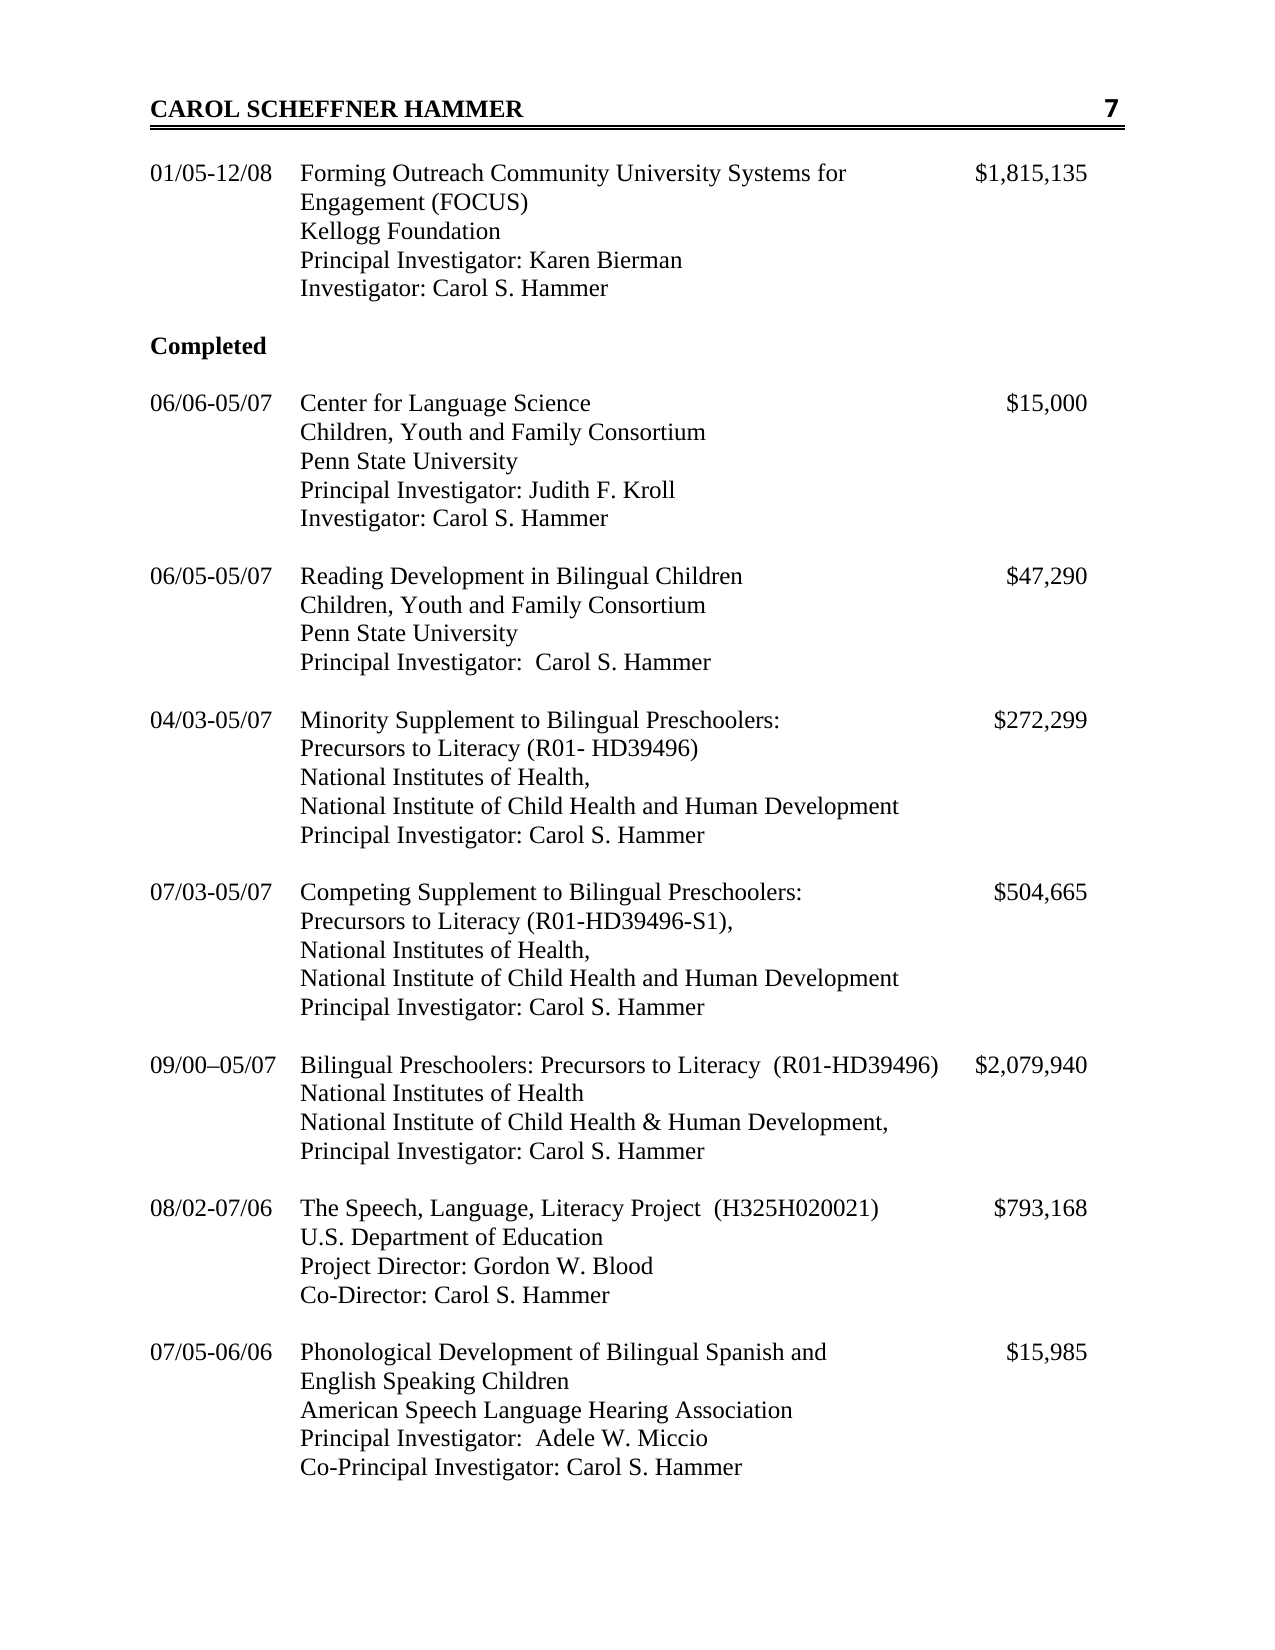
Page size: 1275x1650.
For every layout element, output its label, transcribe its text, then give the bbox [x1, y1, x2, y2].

text Children, Youth and Family Consortium [150, 417, 1125, 446]
text Principal Investigator: Carol S. Hammer [150, 820, 1125, 848]
text 06/06-05/07 Center for Language Science $15,000 [150, 388, 1125, 417]
text Completed [150, 331, 1125, 360]
text Precursors to Literacy (R01- HD39496) [150, 733, 1125, 762]
text Principal Investigator: Carol S. Hammer [150, 992, 1125, 1021]
text 06/05-05/07 Reading Development in Bilingual Children $47,290 [150, 561, 1125, 590]
text English Speaking Children [150, 1366, 1125, 1395]
text Co-Principal Investigator: Carol S. Hammer [150, 1452, 1125, 1481]
text Children, Youth and Family Consortium [150, 590, 1125, 618]
text American Speech Language Hearing Association [150, 1395, 1125, 1423]
text Principal Investigator: Adele W. Miccio [150, 1423, 1125, 1452]
text Precursors to Literacy (R01-HD39496-S1), [150, 906, 1125, 935]
text 09/00–05/07 Bilingual Preschoolers: Precursors to Literacy (R01-HD39496) $2,079,940 [150, 1050, 1125, 1078]
text National Institutes of Health, [150, 762, 1125, 791]
text Project Director: Gordon W. Blood [150, 1251, 1125, 1280]
text National Institute of Child Health & Human Development, [150, 1107, 1125, 1136]
text Department of Education [150, 1222, 1125, 1251]
text Engagement (FOCUS) [150, 187, 1125, 216]
text National Institute of Child Health and Human Development [150, 963, 1125, 992]
text 01/05-12/08 Forming Systems for $1,815,135 [150, 158, 1125, 187]
text Kellogg Foundation [150, 216, 1125, 245]
text 08/02-07/06 The Speech, Language, Literacy Project (H325H020021) $793,168 [150, 1193, 1125, 1222]
text Principal Investigator: Karen Bierman [150, 245, 1125, 273]
text 07/05-06/06 Phonological Development of Bilingual Spanish and $15,985 [150, 1337, 1125, 1366]
text Penn State University [150, 618, 1125, 647]
text Principal Investigator: Judith F. Kroll [150, 475, 1125, 503]
text National Institutes of Health [150, 1078, 1125, 1107]
text Investigator: Carol S. Hammer [150, 503, 1125, 532]
text Co-Director: Carol S. Hammer [150, 1280, 1125, 1308]
text Investigator: Carol S. Hammer [150, 273, 1125, 302]
text 04/03-05/07 Minority Supplement to Bilingual Preschoolers: $272,299 [150, 705, 1125, 733]
text 07/03-05/07 Competing Supplement to Bilingual Preschoolers: $504,665 [150, 877, 1125, 906]
text National Institutes of Health, [150, 935, 1125, 963]
text National Institute of Child Health and Human Development [150, 791, 1125, 820]
text Principal Investigator: Carol S. Hammer [150, 1136, 1125, 1165]
text Principal Investigator: Carol S. Hammer [150, 647, 1125, 676]
